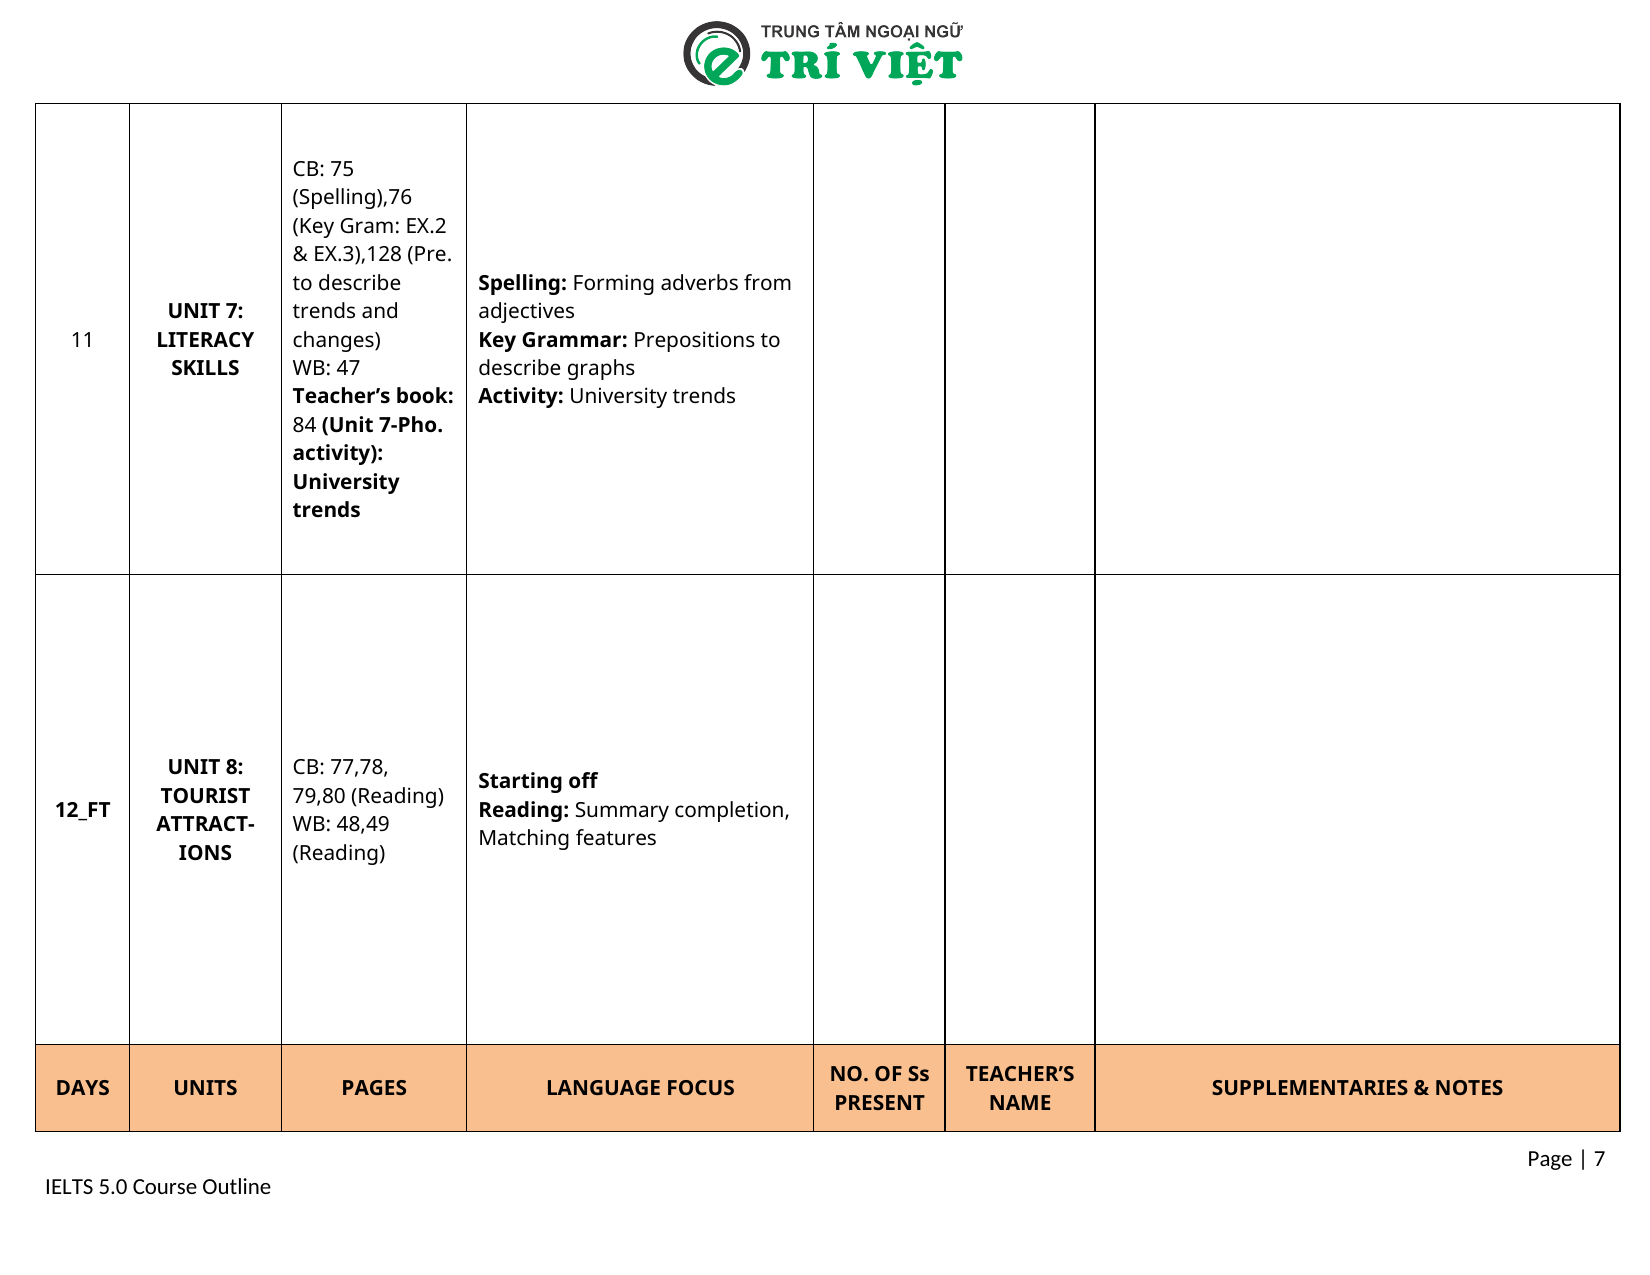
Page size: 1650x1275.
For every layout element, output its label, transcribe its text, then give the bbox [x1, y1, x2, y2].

table_cell [814, 575, 944, 1043]
table_cell TEACHER’S NAME [946, 1045, 1094, 1131]
table_cell [814, 104, 944, 574]
table_cell CB: 77,78, 79,80 (Reading) WB: 48,49 (Reading) [282, 575, 466, 1043]
table_cell CB: 75 (Spelling),76 (Key Gram: EX.2 & EX.3),128 (Pre. to describe trends and changes) WB: 47 Teacher’s book: 84 (Unit 7-Pho. activity): University trends [282, 104, 466, 574]
table_cell Starting off Reading: Summary completion, Matching features [467, 575, 813, 1043]
table_cell SUPPLEMENTARIES & NOTES [1096, 1045, 1619, 1131]
table_cell DAYS [36, 1045, 129, 1131]
table_cell 11 [36, 104, 129, 574]
table_cell [946, 575, 1094, 1043]
table_cell 12_FT [36, 575, 129, 1043]
table_cell UNITS [130, 1045, 281, 1131]
table_cell PAGES [282, 1045, 466, 1131]
table_cell LANGUAGE FOCUS [467, 1045, 813, 1131]
table_cell UNIT 7: LITERACY SKILLS [130, 104, 281, 574]
table_cell Spelling: Forming adverbs from adjectives Key Grammar: Prepositions to describe graphs Activity: University trends [467, 104, 813, 574]
table_cell UNIT 8: TOURIST ATTRACT-IONS [130, 575, 281, 1043]
picture [683, 21, 963, 86]
table_cell [1096, 104, 1619, 574]
table_cell [1096, 575, 1619, 1043]
table_cell [946, 104, 1094, 574]
table_cell NO. OF Ss PRESENT [814, 1045, 944, 1131]
